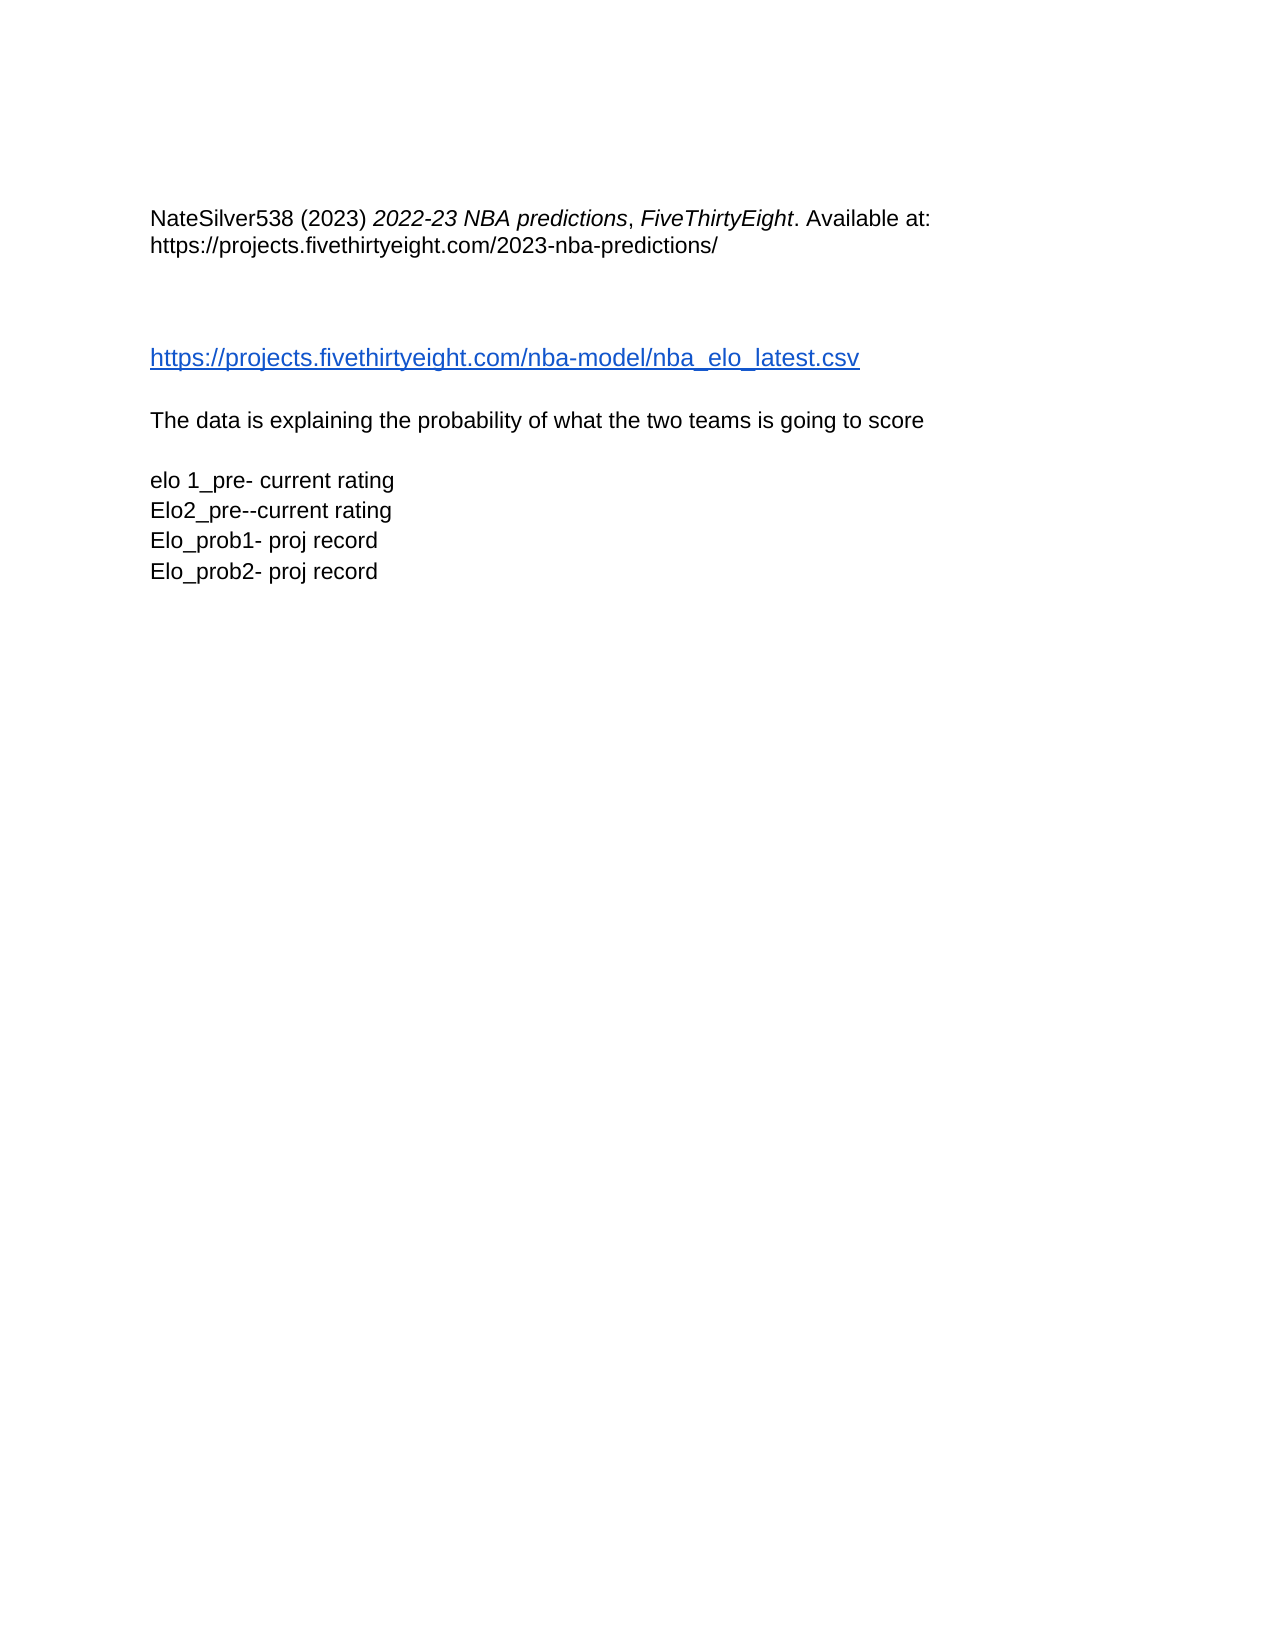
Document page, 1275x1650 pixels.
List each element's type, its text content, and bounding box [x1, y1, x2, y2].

text The data is explaining the probability of what the two teams is going to score [150, 407, 1125, 433]
text Elo_prob2- proj record [150, 558, 1125, 584]
text elo 1_pre- current rating [150, 467, 1125, 493]
text Elo2_pre--current rating [150, 497, 1125, 523]
text NateSilver538 (2023) 2022-23 NBA predictions, FiveThirtyEight. Available at: https://projects.fivethirtyeight.com/2023-nba-predictions/ [150, 205, 1125, 258]
text Elo_prob1- proj record [150, 527, 1125, 554]
text https://projects.fivethirtyeight.com/nba-model/nba_elo_latest.csv [150, 343, 1125, 372]
